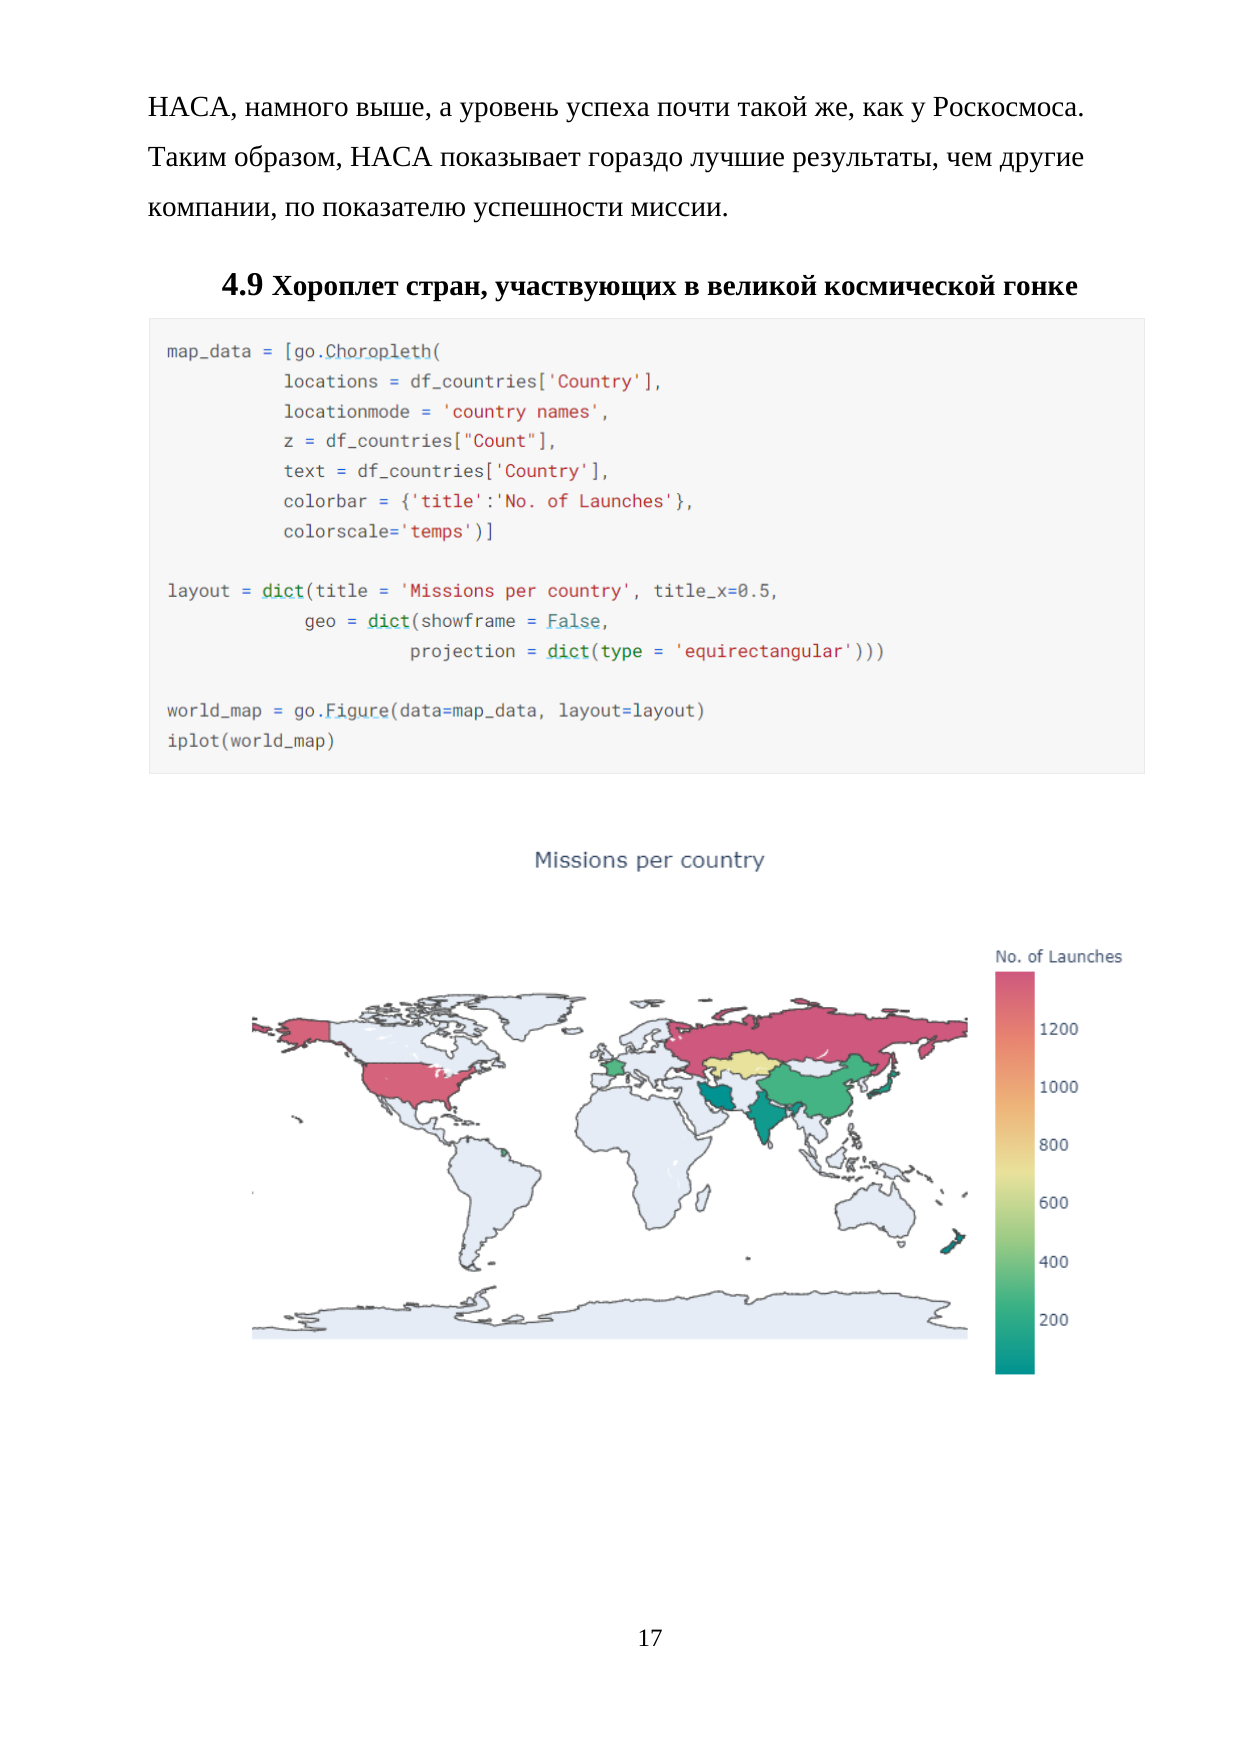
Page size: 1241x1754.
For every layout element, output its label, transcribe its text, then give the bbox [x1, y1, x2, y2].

picture [147, 309, 1152, 789]
subtitle 4.9 Хороплет стран, участвующих в великой космической гонке [148, 264, 1152, 303]
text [148, 89, 1152, 223]
picture [147, 802, 1152, 1493]
